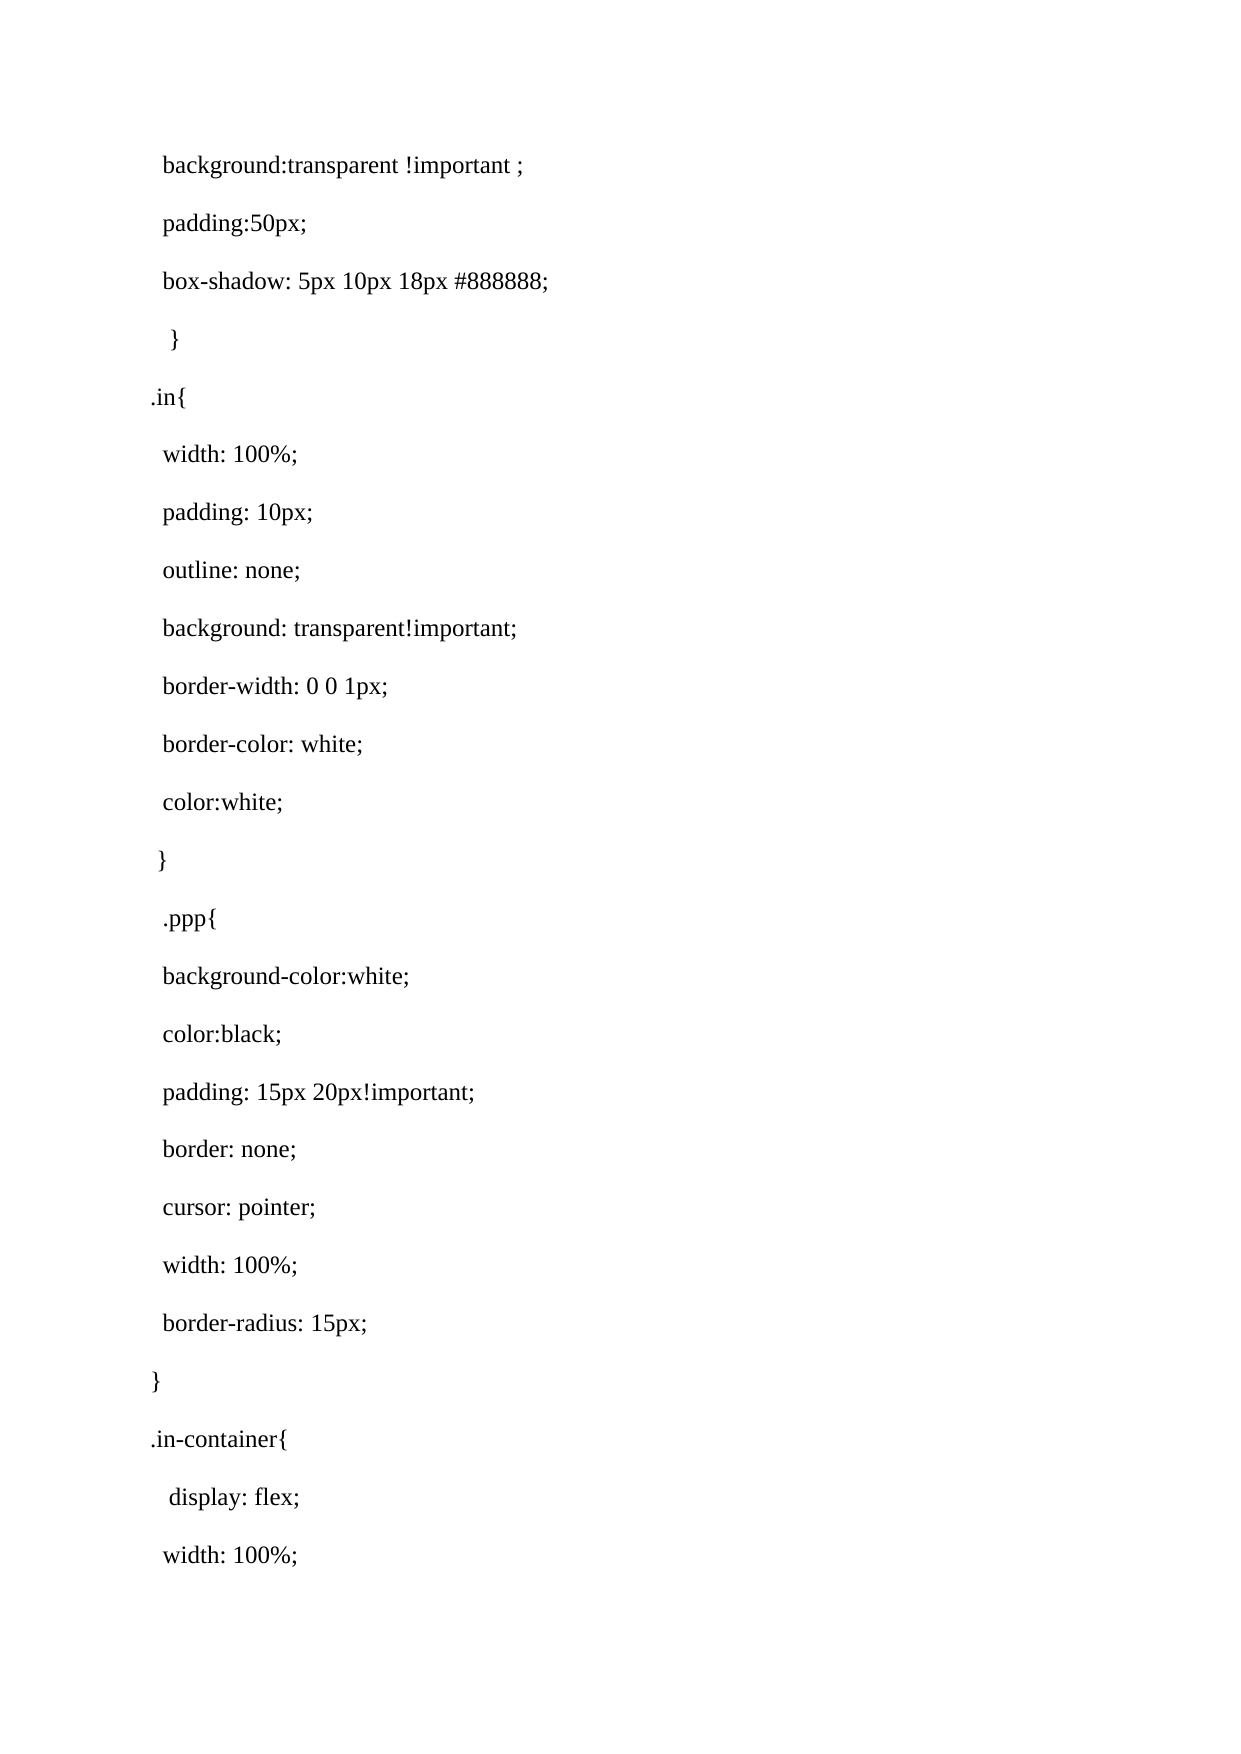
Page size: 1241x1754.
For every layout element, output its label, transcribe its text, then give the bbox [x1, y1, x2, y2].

text background:transparent !important ; [150, 150, 1090, 179]
text box-shadow: 5px 10px 18px #888888; [150, 266, 1090, 294]
text .ppp{ [150, 903, 1090, 932]
text display: flex; [150, 1482, 1090, 1511]
text width: 100%; [150, 1540, 1090, 1569]
text color:white; [150, 787, 1090, 816]
text } [150, 324, 1090, 352]
text } [150, 845, 1090, 874]
text } [150, 1366, 1090, 1395]
text outline: none; [150, 555, 1090, 584]
text padding: 15px 20px!important; [150, 1077, 1090, 1105]
text cursor: pointer; [150, 1192, 1090, 1221]
text background: transparent!important; [150, 613, 1090, 642]
text border-width: 0 0 1px; [150, 671, 1090, 700]
text .in-container{ [150, 1424, 1090, 1453]
text border: none; [150, 1134, 1090, 1163]
text width: 100%; [150, 1250, 1090, 1279]
text color:black; [150, 1019, 1090, 1047]
text border-color: white; [150, 729, 1090, 758]
text background-color:white; [150, 961, 1090, 989]
text border-radius: 15px; [150, 1308, 1090, 1337]
text .in{ [150, 382, 1090, 410]
text padding:50px; [150, 208, 1090, 237]
text width: 100%; [150, 439, 1090, 468]
text padding: 10px; [150, 497, 1090, 526]
